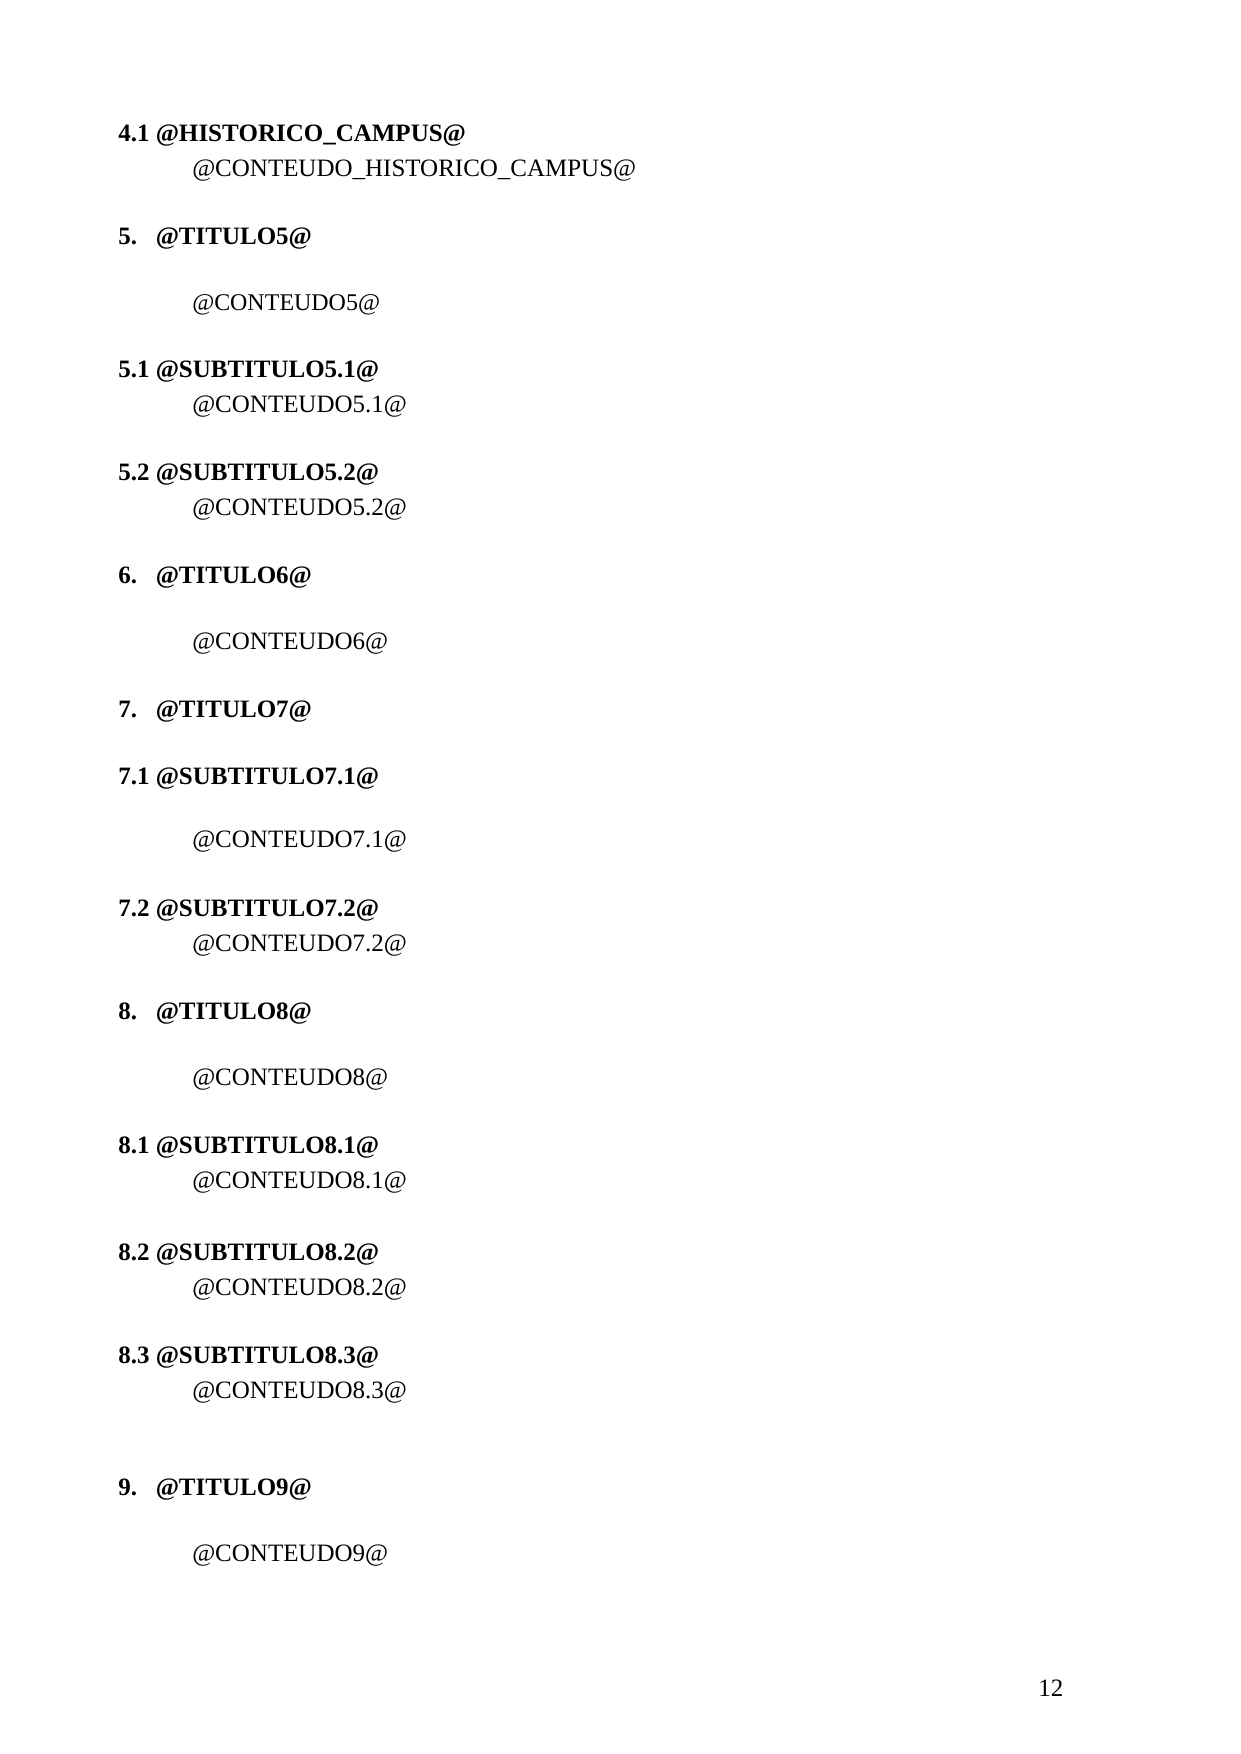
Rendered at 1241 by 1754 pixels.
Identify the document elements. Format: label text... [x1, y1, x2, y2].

list @TITULO8@ [118, 996, 1063, 1024]
subtitle @SUBTITULO7.1@ [118, 761, 1063, 789]
list @CONTEUDO_HISTORICO_CAMPUS@ [118, 153, 1063, 182]
text @CONTEUDO8.2@ [118, 1272, 1036, 1301]
text @CONTEUDO6@ [118, 626, 1063, 655]
subtitle @SUBTITULO8.3@ [118, 1340, 1063, 1369]
subtitle @SUBTITULO7.2@ [118, 893, 1063, 921]
subtitle @SUBTITULO5.1@ [118, 354, 1063, 383]
subtitle @HISTORICO_CAMPUS@ [118, 118, 1063, 147]
text @CONTEUDO5@ [118, 287, 1063, 315]
text @CONTEUDO8.3@ [118, 1375, 1063, 1404]
text @CONTEUDO8.1@ [118, 1165, 1063, 1194]
list @TITULO5@ [118, 221, 1063, 250]
text @CONTEUDO7.2@ [118, 928, 1063, 956]
text @CONTEUDO9@ [118, 1538, 1063, 1567]
text @CONTEUDO5.2@ [118, 492, 1063, 521]
list @TITULO6@ [118, 560, 1063, 589]
text @CONTEUDO7.1@ [118, 824, 1063, 853]
list @TITULO7@ [118, 694, 1063, 723]
subtitle @SUBTITULO5.2@ [118, 457, 1063, 486]
text @CONTEUDO5.1@ [118, 389, 1063, 418]
list @TITULO9@ [118, 1472, 1063, 1501]
subtitle @SUBTITULO8.1@ [118, 1130, 1063, 1159]
subtitle @SUBTITULO8.2@ [118, 1237, 1063, 1266]
text @CONTEUDO8@ [118, 1062, 1063, 1091]
